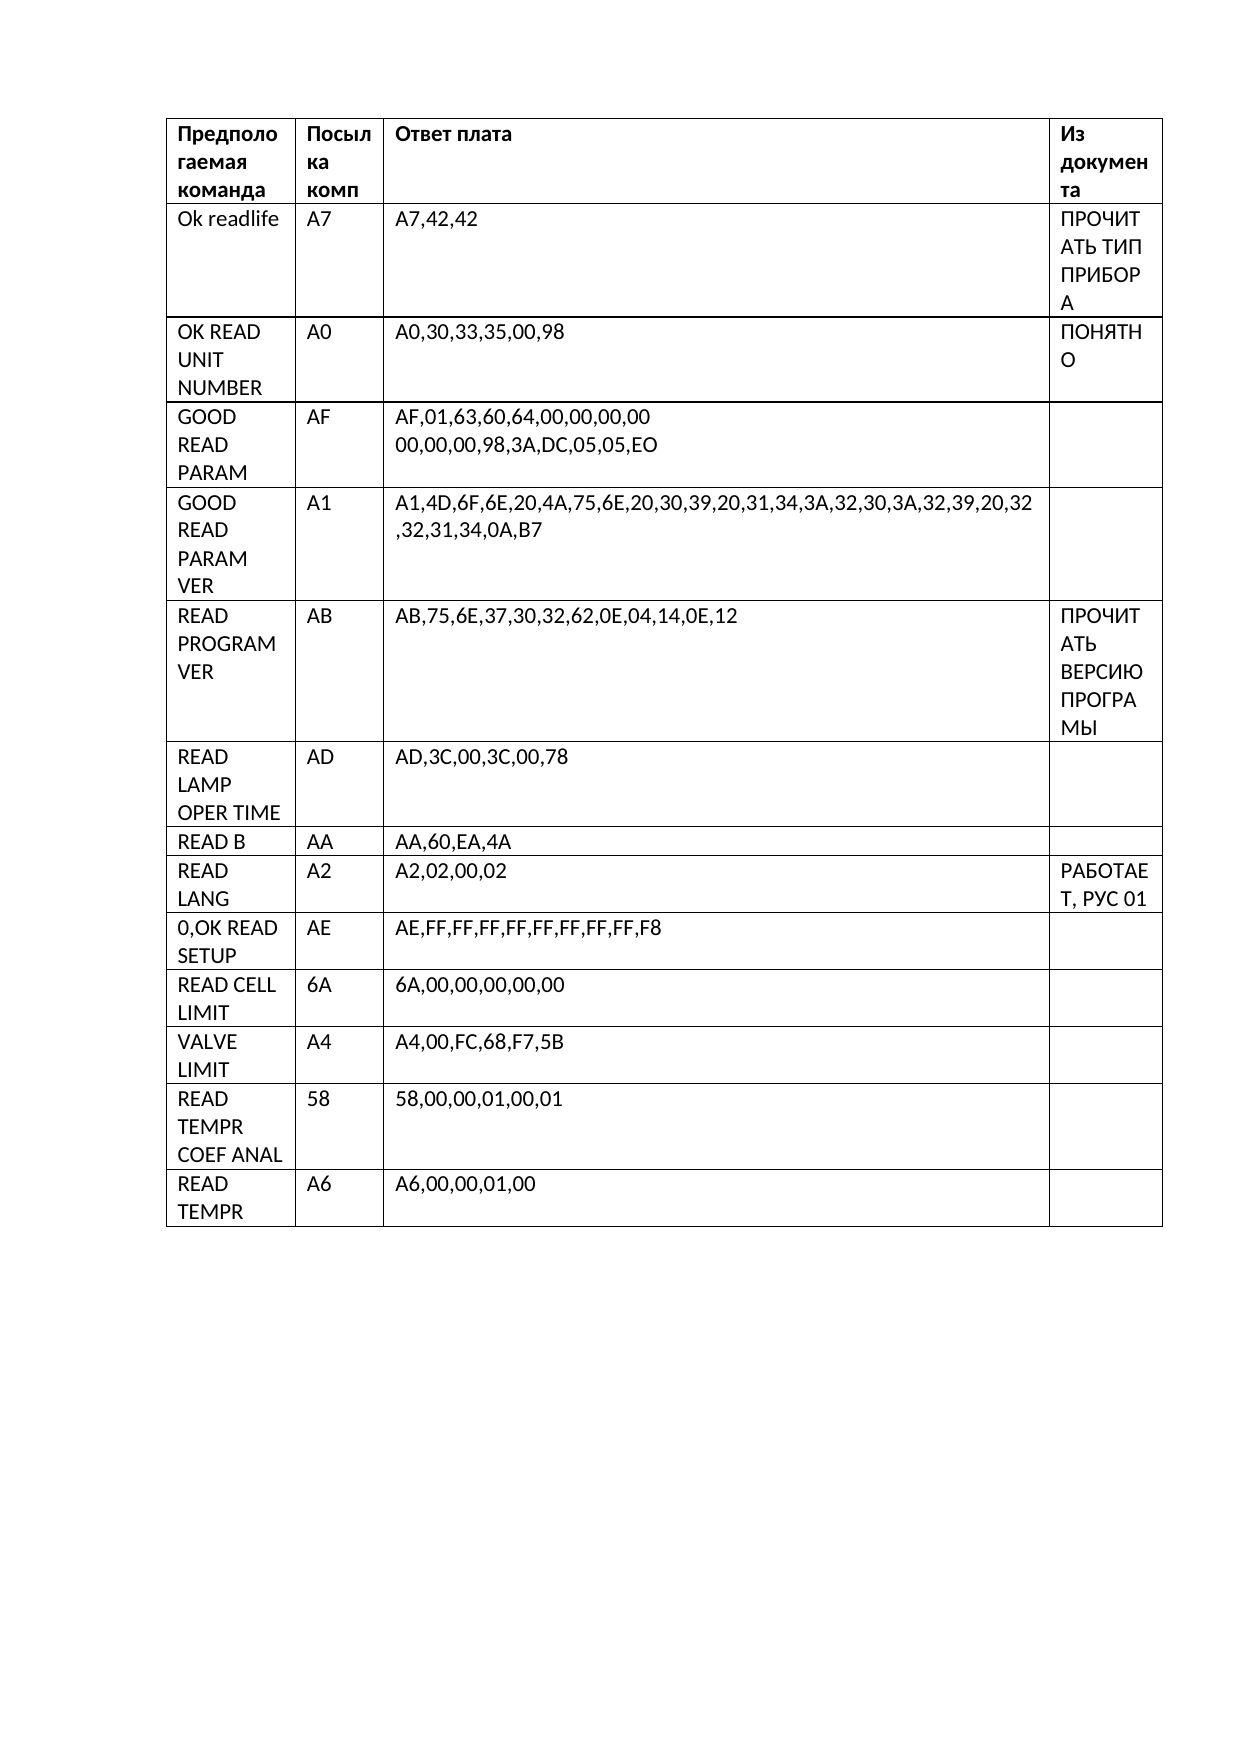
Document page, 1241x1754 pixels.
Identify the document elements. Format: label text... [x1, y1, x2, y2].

table_cell 0,OK READ SETUP [167, 913, 295, 969]
table_cell AD,3C,00,3C,00,78 [384, 742, 1049, 826]
table_cell READ CELL LIMIT [167, 970, 295, 1026]
table_cell GOOD READ PARAM [167, 403, 295, 487]
table_cell AB [296, 601, 383, 741]
table_header Из документа [1050, 119, 1162, 203]
table_cell [1050, 1084, 1162, 1168]
table_cell AA [296, 827, 383, 855]
table_cell AB,75,6E,37,30,32,62,0E,04,14,0E,12 [384, 601, 1049, 741]
table_header Ответ плата [384, 119, 1049, 203]
table_cell [1050, 742, 1162, 826]
table_cell AA,60,EA,4A [384, 827, 1049, 855]
table_cell A7,42,42 [384, 204, 1049, 316]
table_cell [1050, 1027, 1162, 1083]
table_cell ПРОЧИТАТЬ ВЕРСИЮ ПРОГРАМЫ [1050, 601, 1162, 741]
table_cell A0 [296, 318, 383, 401]
table_cell READ LAMP OPER TIME [167, 742, 295, 826]
table_cell GOOD READ PARAM VER [167, 488, 295, 600]
table_cell [1050, 913, 1162, 969]
table_cell 58,00,00,01,00,01 [384, 1084, 1049, 1168]
table_cell [1050, 827, 1162, 855]
table_cell READ TEMPR [167, 1170, 295, 1226]
table_cell AF,01,63,60,64,00,00,00,00 00,00,00,98,3A,DC,05,05,EO [384, 403, 1049, 487]
table_cell [1050, 488, 1162, 600]
table_cell AD [296, 742, 383, 826]
table_cell [1050, 403, 1162, 487]
table_cell READ B [167, 827, 295, 855]
table_cell A2 [296, 856, 383, 912]
table_cell A7 [296, 204, 383, 316]
table_cell ПОНЯТНО [1050, 318, 1162, 401]
table_cell AE,FF,FF,FF,FF,FF,FF,FF,FF,F8 [384, 913, 1049, 969]
table_cell OK READ UNIT NUMBER [167, 318, 295, 401]
table_cell A4,00,FC,68,F7,5B [384, 1027, 1049, 1083]
table_header Посылка комп [296, 119, 383, 203]
table_cell AF [296, 403, 383, 487]
table_cell Ok readlife [167, 204, 295, 316]
table_header Предпологаемая команда [167, 119, 295, 203]
table_cell 58 [296, 1084, 383, 1168]
table_cell A1,4D,6F,6E,20,4A,75,6E,20,30,39,20,31,34,3A,32,30,3A,32,39,20,32,32,31,34,0A,B7 [384, 488, 1049, 600]
table_cell A4 [296, 1027, 383, 1083]
table_cell A0,30,33,35,00,98 [384, 318, 1049, 401]
table_cell READ TEMPR COEF ANAL [167, 1084, 295, 1168]
table_cell A6 [296, 1170, 383, 1226]
table_cell 6A [296, 970, 383, 1026]
table_cell [1050, 970, 1162, 1026]
table_cell A1 [296, 488, 383, 600]
table_cell 6A,00,00,00,00,00 [384, 970, 1049, 1026]
table_cell A2,02,00,02 [384, 856, 1049, 912]
table_cell READ LANG [167, 856, 295, 912]
table_cell READ PROGRAM VER [167, 601, 295, 741]
table_cell РАБОТАЕТ, РУС 01 [1050, 856, 1162, 912]
table_cell A6,00,00,01,00 [384, 1170, 1049, 1226]
table_cell VALVE LIMIT [167, 1027, 295, 1083]
table_cell [1050, 1170, 1162, 1226]
table_cell ПРОЧИТАТЬ ТИП ПРИБОРА [1050, 204, 1162, 316]
table_cell AE [296, 913, 383, 969]
